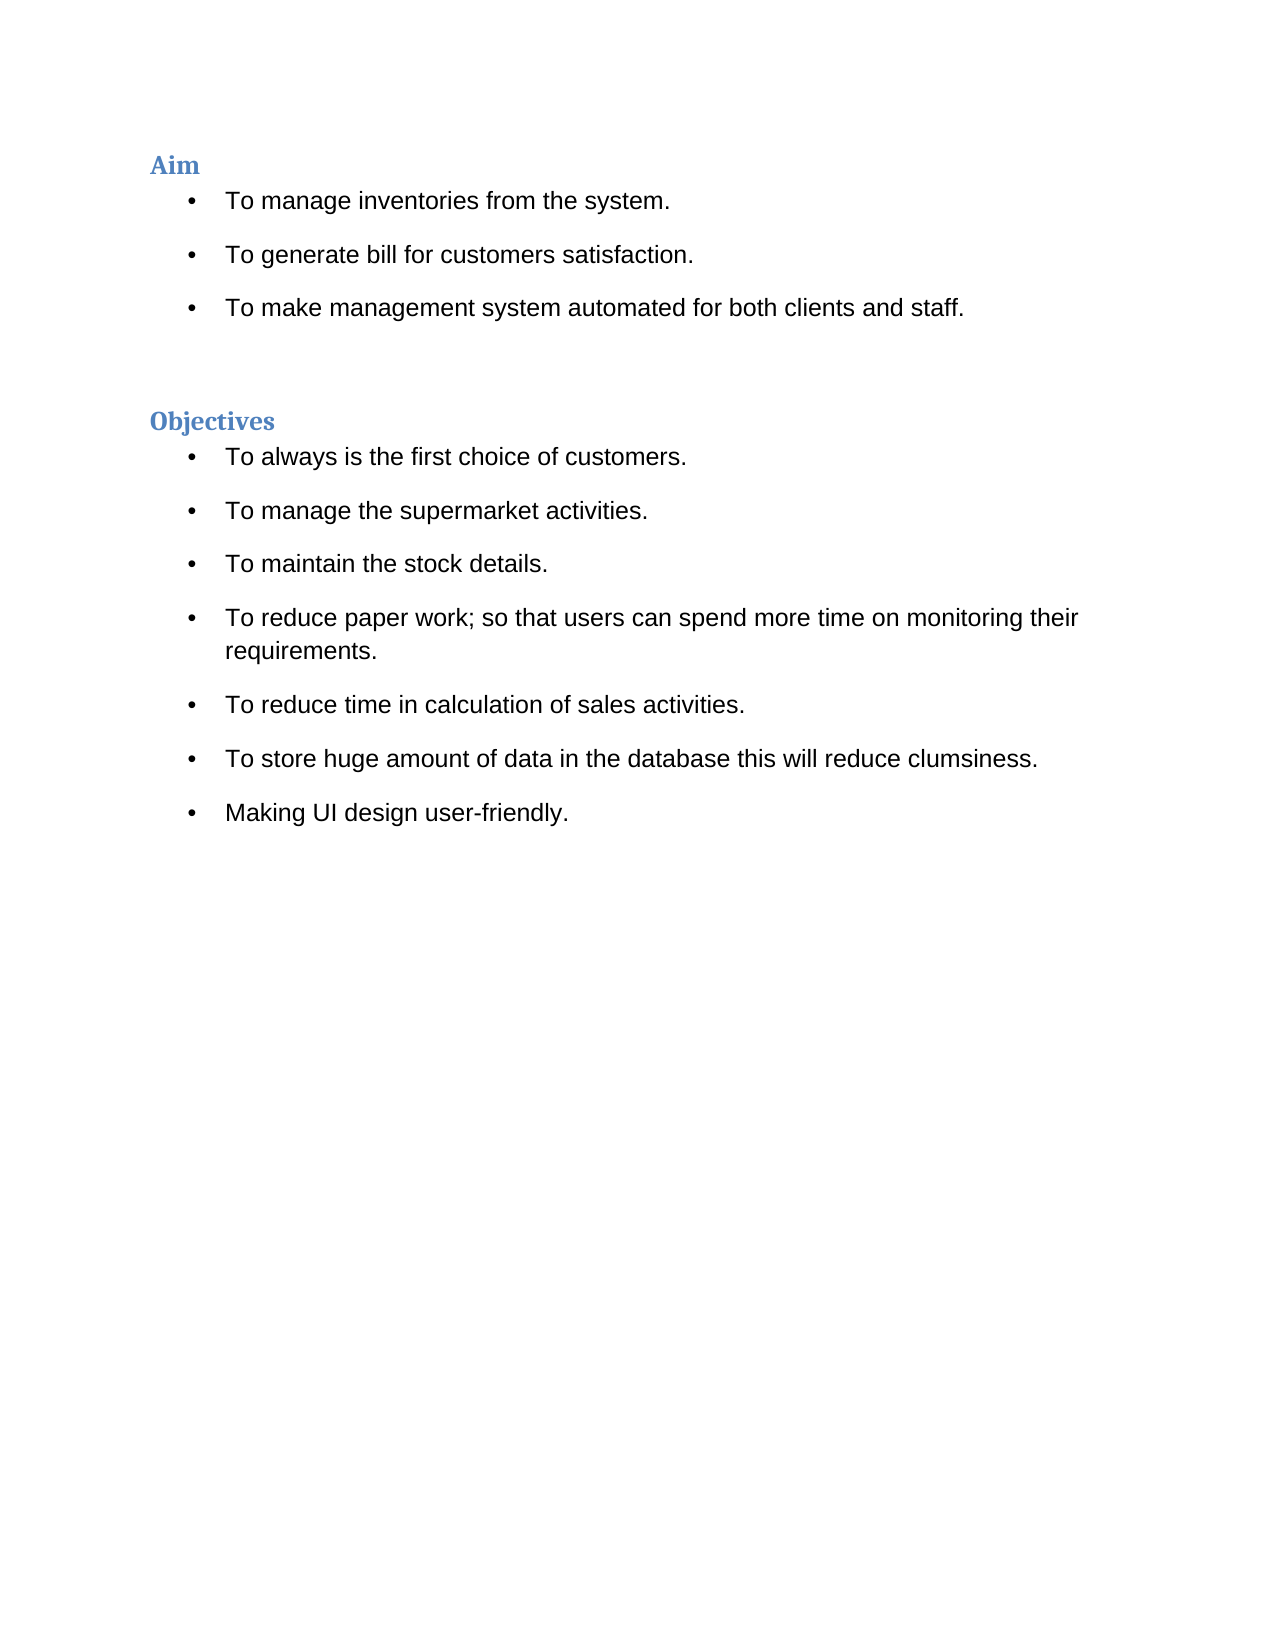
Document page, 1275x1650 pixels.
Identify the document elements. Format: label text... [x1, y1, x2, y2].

list To store huge amount of data in the database this will reduce clumsiness. [187, 744, 1125, 773]
list To manage the supermarket activities. [187, 496, 1125, 524]
list To reduce time in calculation of sales activities. [187, 690, 1125, 719]
list To reduce paper work; so that users can spend more time on monitoring their requirements. [187, 603, 1125, 665]
subtitle Objectives [150, 406, 1125, 437]
subtitle Aim [150, 150, 1125, 181]
list Making UI design user-friendly. [187, 798, 1125, 827]
list To make management system automated for both clients and staff. [187, 293, 1125, 322]
list To maintain the stock details. [187, 549, 1125, 578]
list To always is the first choice of customers. [187, 442, 1125, 471]
list To generate bill for customers satisfaction. [187, 239, 1125, 268]
list To manage inventories from the system. [187, 186, 1125, 214]
